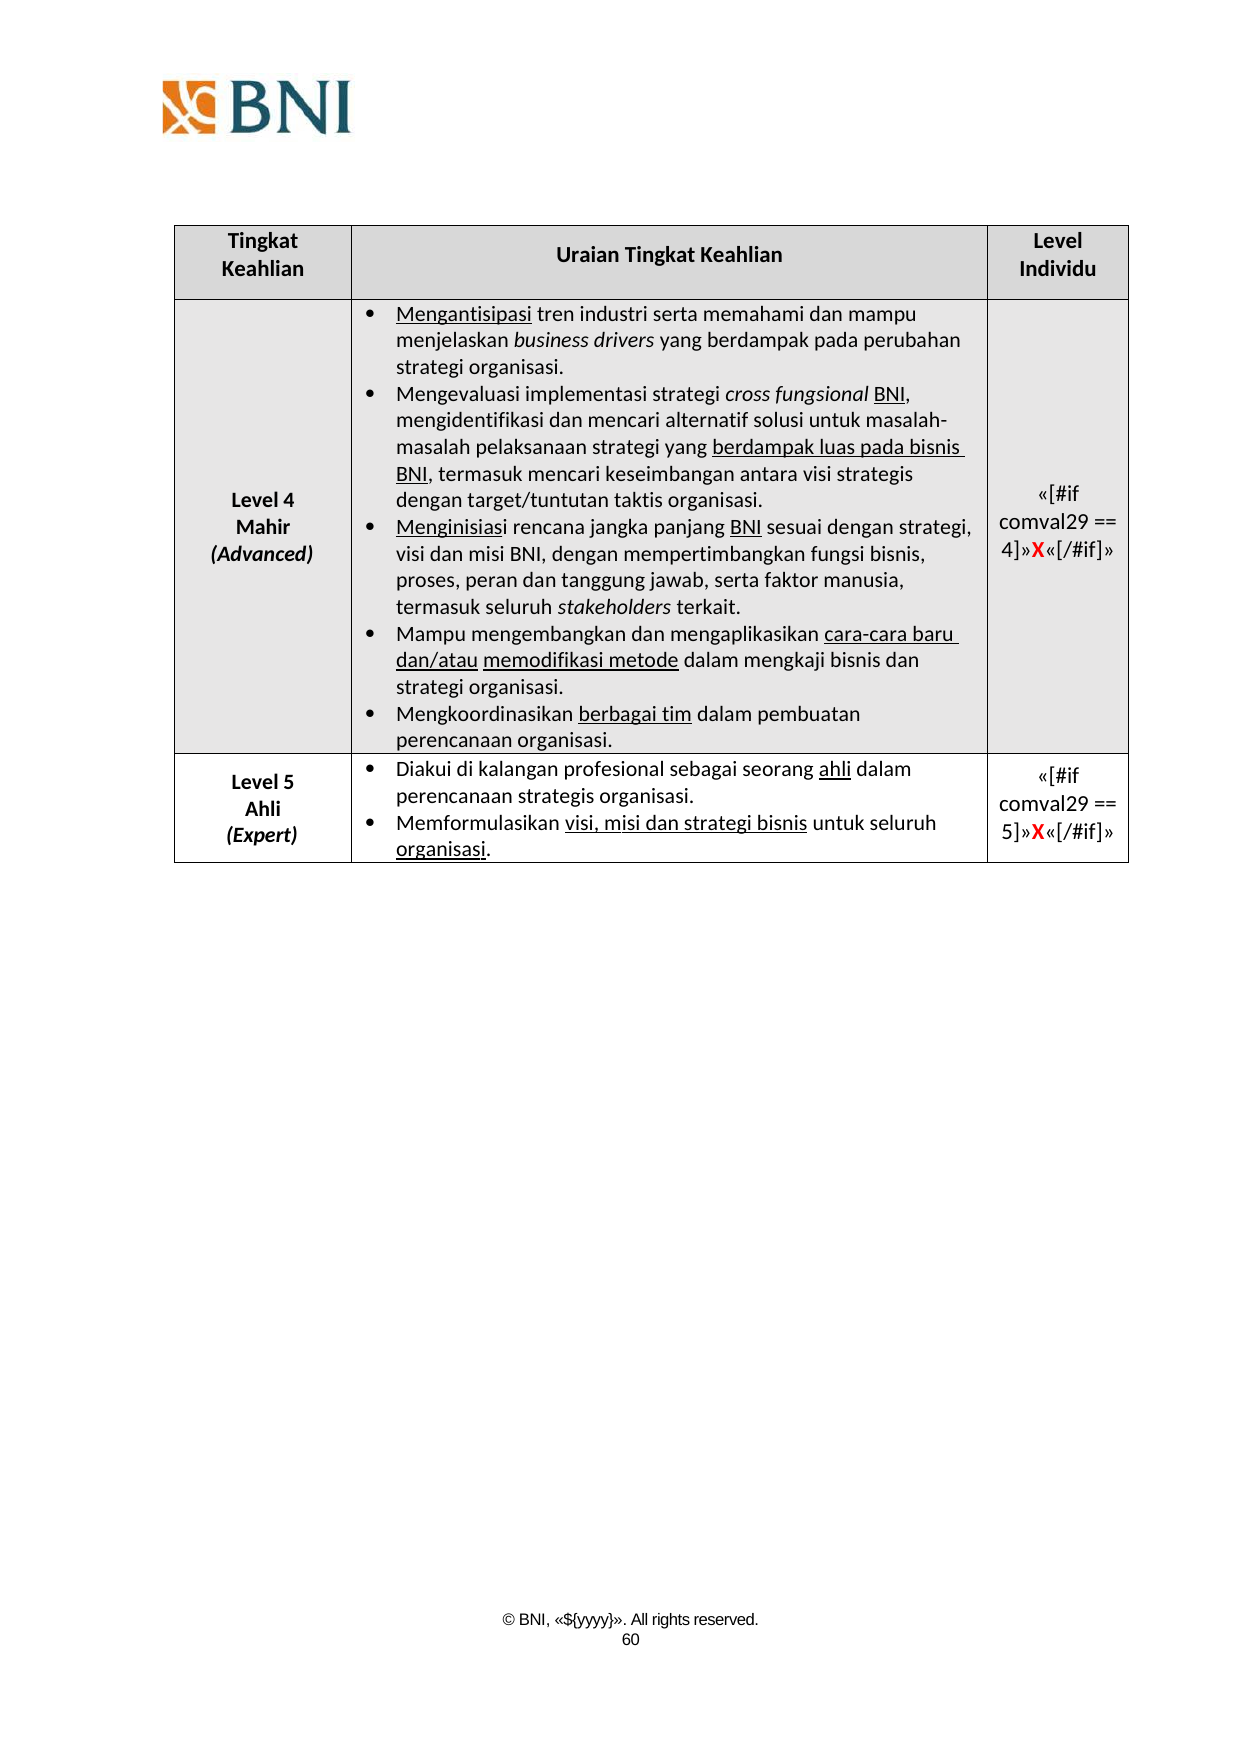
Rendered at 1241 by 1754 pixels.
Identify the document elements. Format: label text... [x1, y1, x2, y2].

table_cell Level 4 Mahir (Advanced) [175, 300, 351, 753]
picture [162, 73, 356, 142]
table_header Uraian Tingkat Keahlian [352, 226, 987, 299]
table_cell X [988, 300, 1128, 753]
table_header Level Individu [988, 226, 1128, 299]
table_cell X [988, 754, 1128, 862]
table_header Tingkat Keahlian [175, 226, 351, 299]
table_cell Level 5 Ahli (Expert) [175, 754, 351, 862]
table_cell Diakui di kalangan profesional sebagai seorang ahli dalam perencanaan strategis organisasi. Memformulasikan visi, misi dan strategi bisnis untuk seluruh organisasi. [352, 754, 987, 862]
table_cell Mengantisipasi tren industri serta memahami dan mampu menjelaskan business drivers yang berdampak pada perubahan strategi organisasi. Mengevaluasi implementasi strategi cross fungsional BNI, mengidentifikasi dan mencari alternatif solusi untuk masalah-masalah pelaksanaan strategi yang berdampak luas pada bisnis BNI, termasuk mencari keseimbangan antara visi strategis dengan target/tuntutan taktis organisasi. Menginisiasi rencana jangka panjang BNI sesuai dengan strategi, visi dan misi BNI, dengan mempertimbangkan fungsi bisnis, proses, peran dan tanggung jawab, serta faktor manusia, termasuk seluruh stakeholders terkait. Mampu mengembangkan dan mengaplikasikan cara-cara baru dan/atau memodifikasi metode dalam mengkaji bisnis dan strategi organisasi. Mengkoordinasikan berbagai tim dalam pembuatan perencanaan organisasi. [352, 300, 987, 753]
